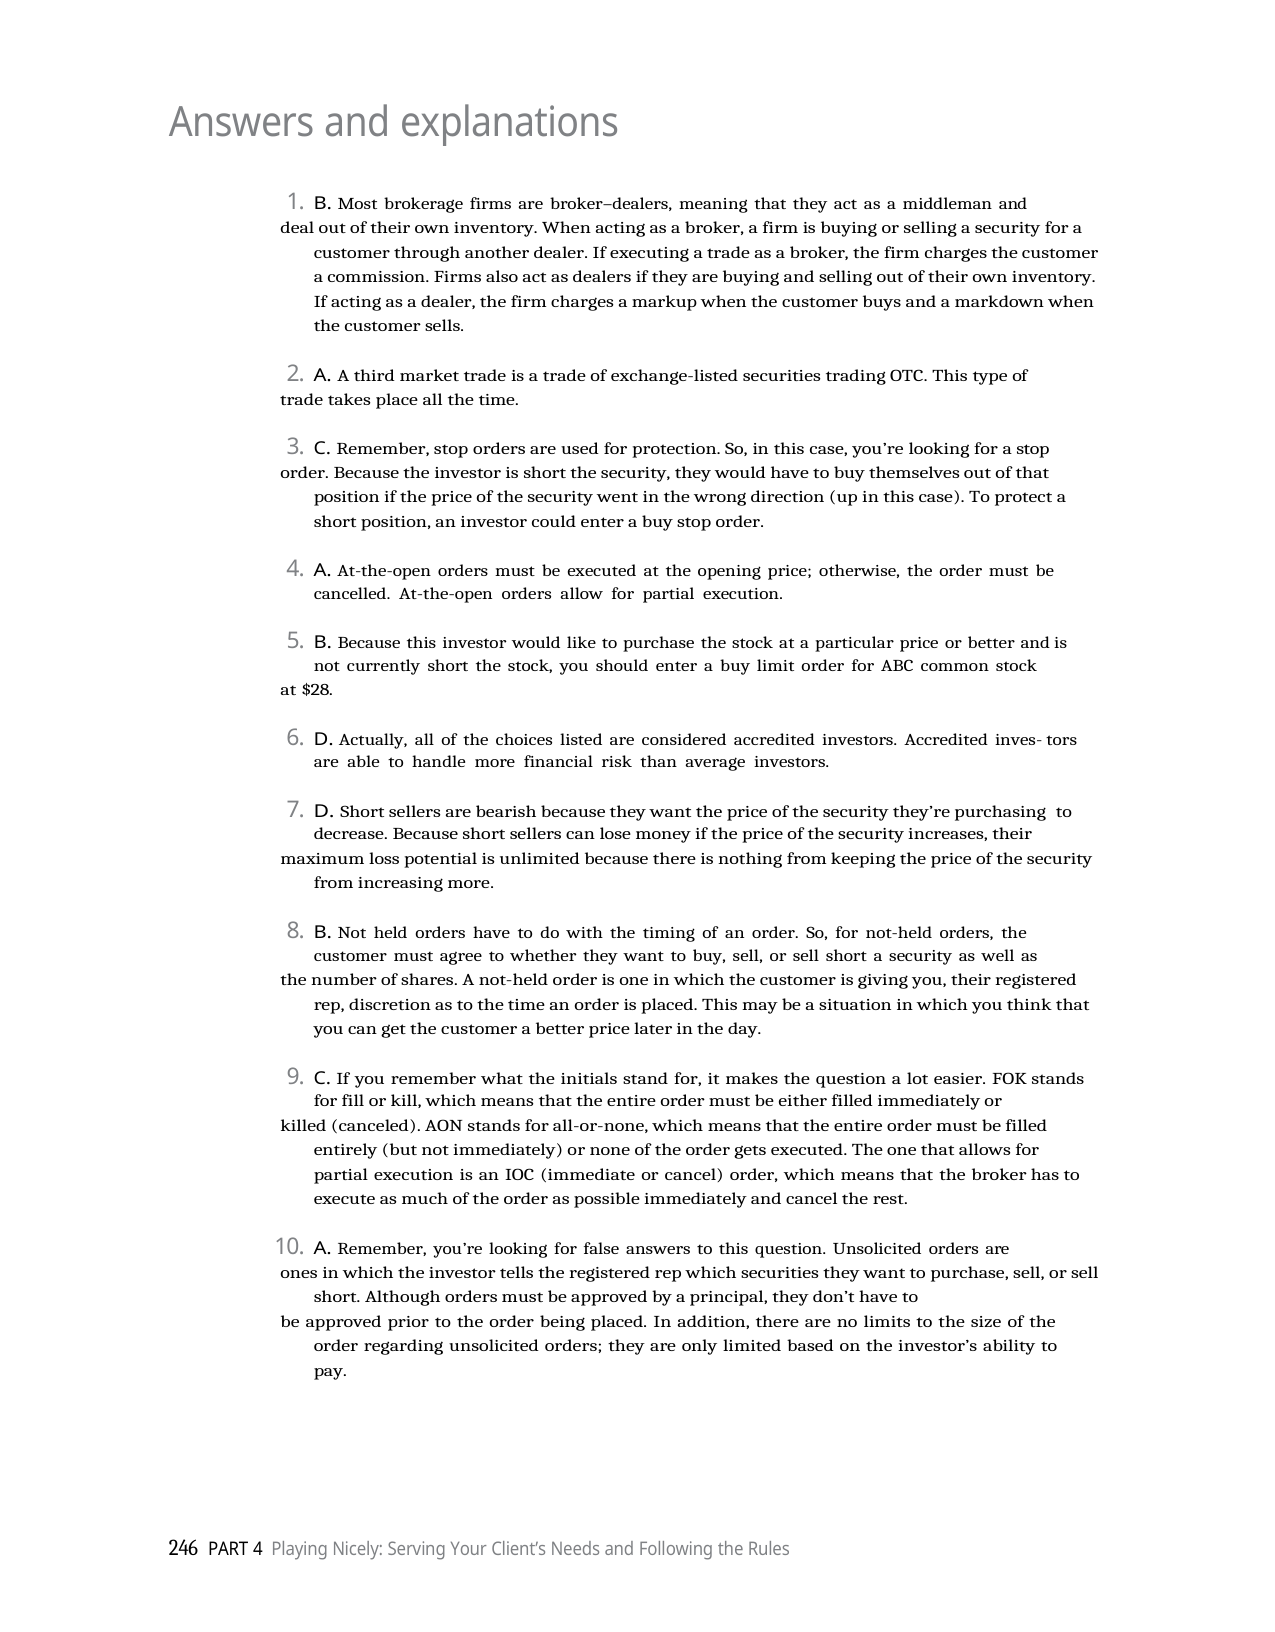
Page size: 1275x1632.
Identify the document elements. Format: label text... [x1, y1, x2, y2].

text be approved prior to the order being placed. In addition, there are no limits to the size of the order regarding unsolicited orders; they are only limited based on the investor’s ability to pay. [280, 1312, 1058, 1380]
list A. A third market trade is a trade of exchange-listed securities trading OTC. This type of [286, 357, 1125, 388]
text order. Because the investor is short the security, they would have to buy themselves out of that position if the price of the security went in the wrong direction (up in this case). To protect a short position, an investor could enter a buy stop order. [280, 463, 1099, 531]
text at $28. [280, 681, 1125, 700]
subtitle Answers and explanations [169, 92, 1125, 148]
text maximum loss potential is unlimited because there is nothing from keeping the price of the security from increasing more. [280, 849, 1125, 893]
text deal out of their own inventory. When acting as a broker, a firm is buying or selling a security for a customer through another dealer. If executing a trade as a broker, the firm charges the customer a commission. Firms also act as dealers if they are buying and selling out of their own inventory. If acting as a dealer, the firm charges a markup when the customer buys and a markdown when the customer sells. [280, 218, 1100, 336]
text the number of shares. A not-held order is one in which the customer is giving you, their registered rep, discretion as to the time an order is placed. This may be a situation in which you think that you can get the customer a better price later in the day. [280, 971, 1100, 1039]
list C. Remember, stop orders are used for protection. So, in this case, you’re looking for a stop [286, 430, 1125, 461]
text trade takes place all the time. [280, 390, 1125, 409]
list B. Not held orders have to do with the timing of an order. So, for not-held orders, the customer must agree to whether they want to buy, sell, or sell short a security as well as [286, 914, 1074, 965]
list A. Remember, you’re looking for false answers to this question. Unsolicited orders are [274, 1230, 1125, 1261]
list A. At-the-open orders must be executed at the opening price; otherwise, the order must be cancelled. At-the-open orders allow for partial execution. [286, 552, 1098, 603]
list B. Because this investor would like to purchase the stock at a particular price or better and is not currently short the stock, you should enter a buy limit order for ABC common stock [286, 624, 1091, 675]
list D. Actually, all of the choices listed are considered accredited investors. Accredited inves- tors are able to handle more financial risk than average investors. [286, 721, 1084, 772]
list C. If you remember what the initials stand for, it makes the question a lot easier. FOK stands for fill or kill, which means that the entire order must be either filled immediately or [286, 1059, 1106, 1111]
list B. Most brokerage firms are broker–dealers, meaning that they act as a middleman and [286, 185, 1125, 217]
list D. Short sellers are bearish because they want the price of the security they’re purchasing to decrease. Because short sellers can lose money if the price of the security increases, their [286, 792, 1102, 844]
text ones in which the investor tells the registered rep which securities they want to purchase, sell, or sell short. Although orders must be approved by a principal, they don’t have to [280, 1263, 1100, 1307]
text killed (canceled). AON stands for all-or-none, which means that the entire order must be filled entirely (but not immediately) or none of the order gets executed. The one that allows for partial execution is an IOC (immediate or cancel) order, which means that the broker has to execute as much of the order as possible immediately and cancel the rest. [280, 1116, 1099, 1209]
